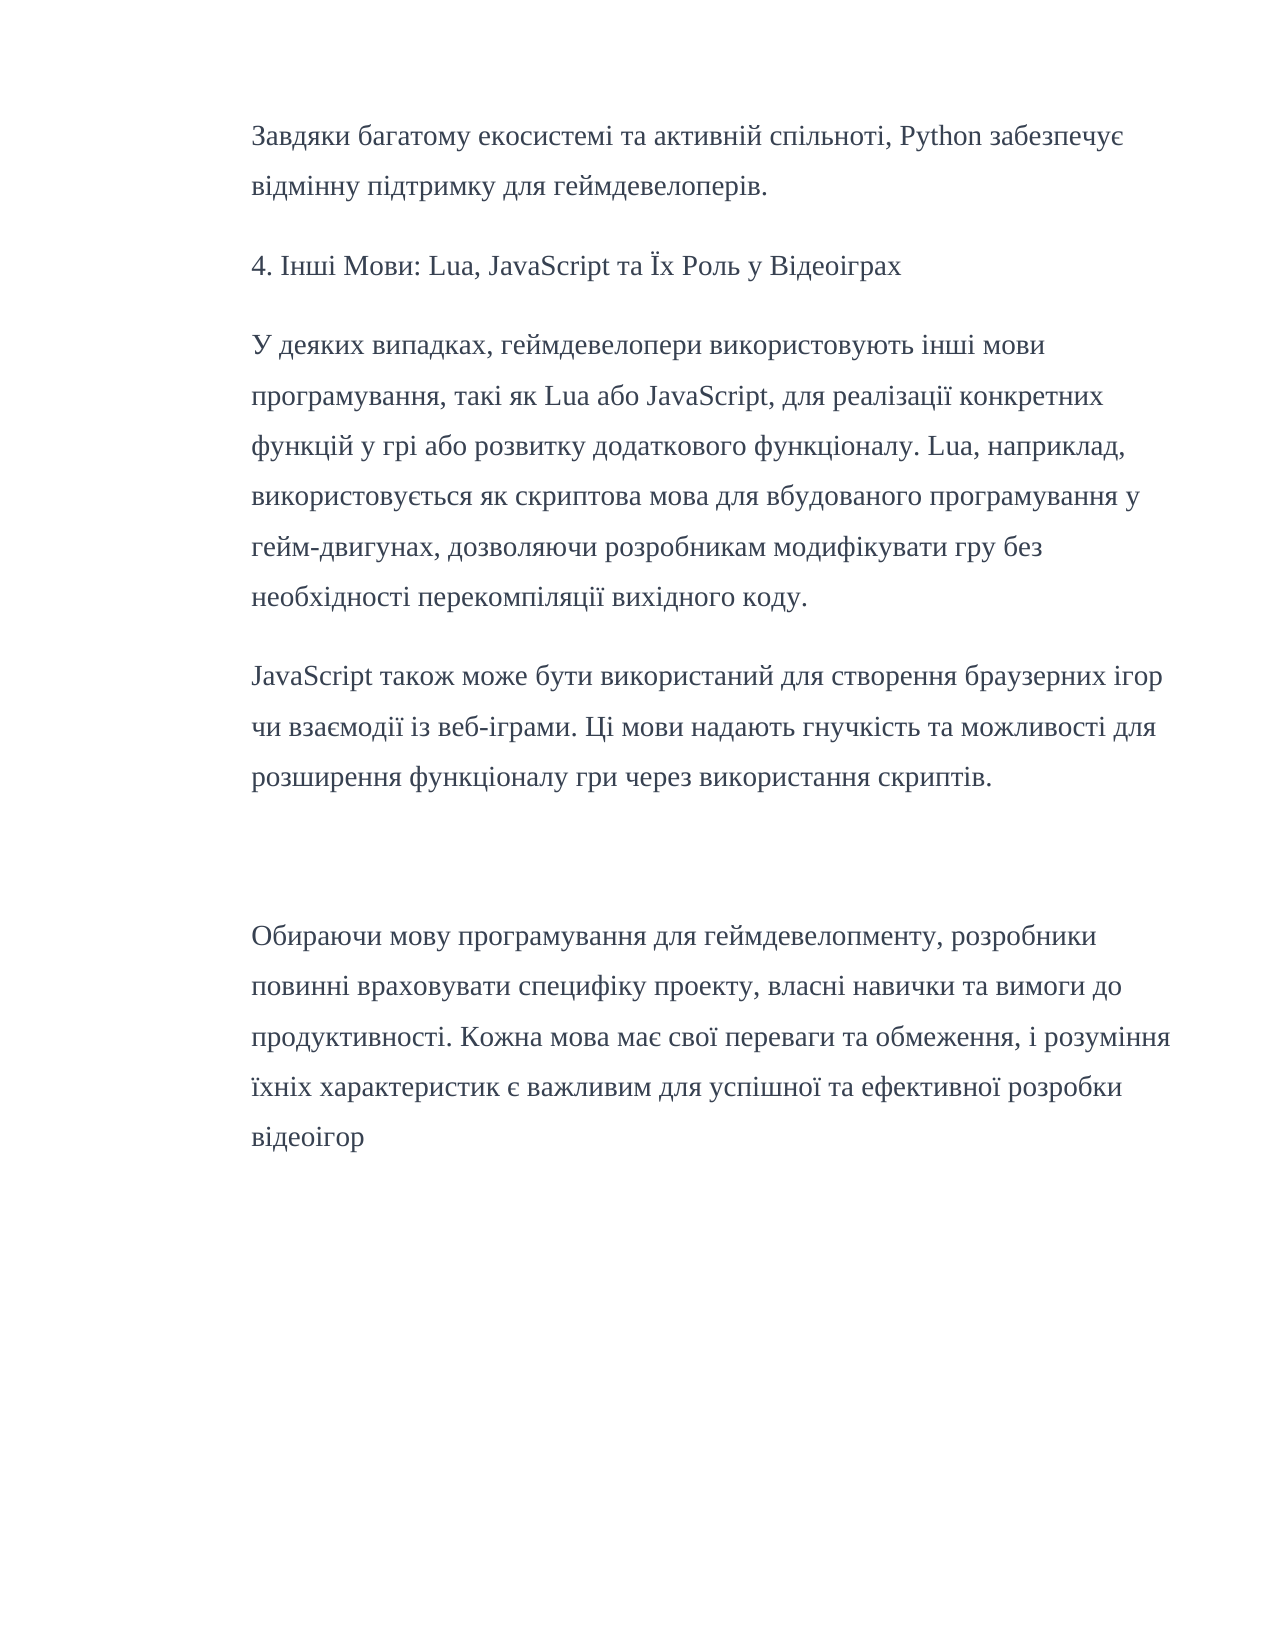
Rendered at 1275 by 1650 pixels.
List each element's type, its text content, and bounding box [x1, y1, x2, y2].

text У деяких випадках, геймдевелопери використовують інші мови програмування, такі як Lua або JavaScript, для реалізації конкретних функцій у грі або розвитку додаткового функціоналу. Lua, наприклад, використовується як скриптова мова для вбудованого програмування у гейм-двигунах, дозволяючи розробникам модифікувати гру без необхідності перекомпіляції вихідного коду. [251, 327, 1186, 612]
text 4. Інші Мови: Lua, JavaScript та Їх Роль у Відеоіграх [251, 248, 1186, 281]
text JavaScript також може бути використаний для створення браузерних ігор чи взаємодії із веб-іграми. Ці мови надають гнучкість та можливості для розширення функціоналу гри через використання скриптів. [251, 658, 1186, 793]
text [251, 118, 1186, 202]
text Обираючи мову програмування для геймдевелопменту, розробники повинні враховувати специфіку проекту, власні навички та вимоги до продуктивності. Кожна мова має свої переваги та обмеження, і розуміння їхніх характеристик є важливим для успішної та ефективної розробки відеоігор [251, 918, 1186, 1153]
